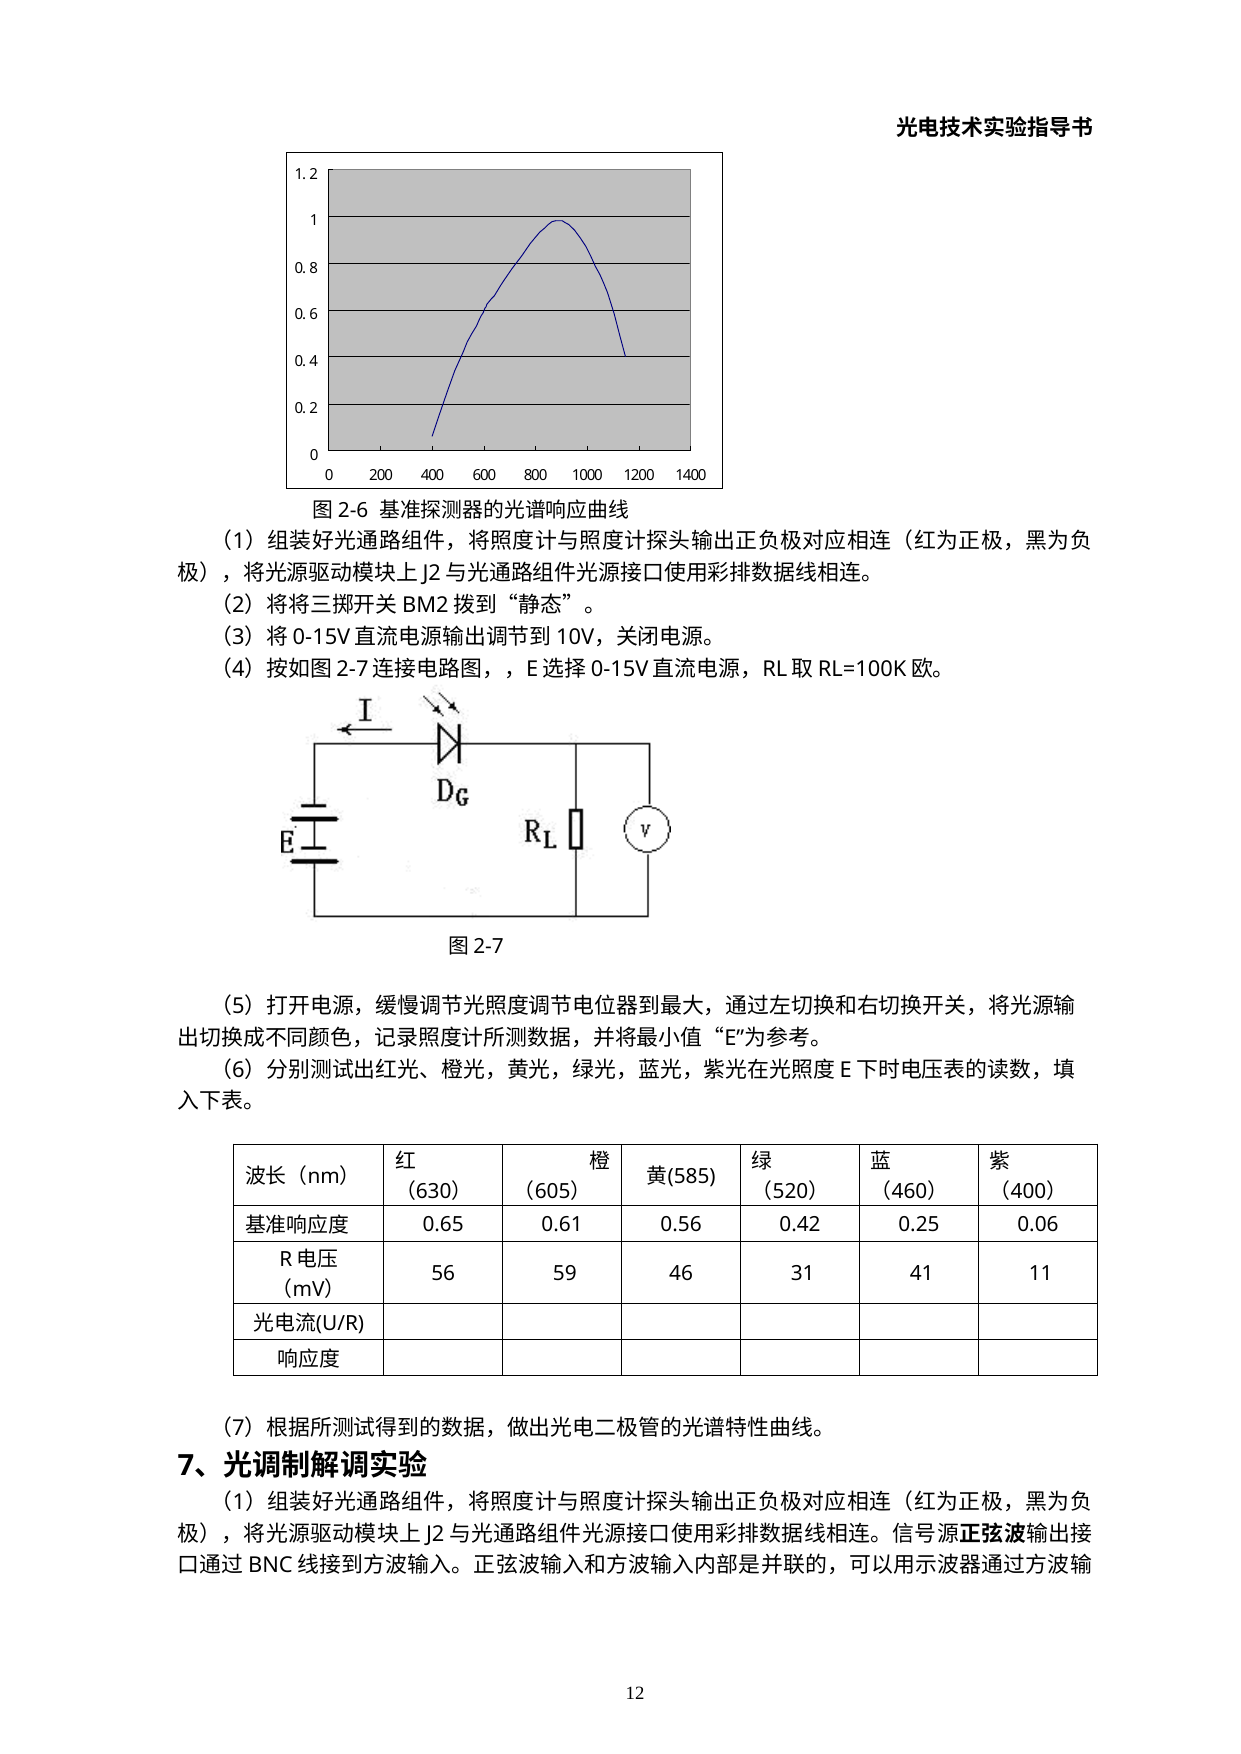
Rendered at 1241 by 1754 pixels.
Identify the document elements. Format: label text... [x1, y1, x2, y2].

table_cell [860, 1340, 978, 1374]
table_cell [503, 1340, 621, 1374]
text （2）将将三掷开关BM2拨到“静态”。 [177, 587, 1092, 619]
text （7）根据所测试得到的数据，做出光电二极管的光谱特性曲线。 [210, 1376, 1092, 1441]
table_header 红（630） [384, 1145, 502, 1205]
table_header 橙（605） [503, 1145, 621, 1205]
table_cell [384, 1304, 502, 1338]
table_cell 0.25 [860, 1206, 978, 1241]
table_cell 0.65 [384, 1206, 502, 1241]
table_cell [979, 1340, 1097, 1374]
table_cell 0.42 [741, 1206, 859, 1241]
table_cell 基准响应度 [234, 1206, 383, 1241]
table_cell [979, 1304, 1097, 1338]
table_cell [503, 1304, 621, 1338]
table_cell R电压（mV） [234, 1242, 383, 1303]
table_cell 56 [384, 1242, 502, 1303]
table_header 波长（nm） [234, 1145, 383, 1205]
table_cell [622, 1304, 740, 1338]
table_cell 46 [622, 1242, 740, 1303]
picture [281, 682, 671, 930]
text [177, 1484, 1092, 1579]
text （4）按如图2-7连接电路图，，E选择0-15V直流电源，RL取RL=100K欧。 [177, 651, 1092, 682]
table_cell [741, 1340, 859, 1374]
table_cell [741, 1304, 859, 1338]
table_cell 0.06 [979, 1206, 1097, 1241]
text （5）打开电源，缓慢调节光照度调节电位器到最大，通过左切换和右切换开关，将光源输出切换成不同颜色，记录照度计所测数据，并将最小值“E”为参考。 [177, 988, 1092, 1052]
table_cell [622, 1340, 740, 1374]
text （1）组装好光通路组件，将照度计与照度计探头输出正负极对应相连（红为正极，黑为负极），将光源驱动模块上J2与光通路组件光源接口使用彩排数据线相连。 [177, 523, 1092, 587]
table_cell 响应度 [234, 1340, 383, 1374]
table_cell 31 [741, 1242, 859, 1303]
table_cell 0.61 [503, 1206, 621, 1241]
table_header 黄(585) [622, 1145, 740, 1205]
table_cell 41 [860, 1242, 978, 1303]
text 图2-6 基准探测器的光谱响应曲线 [177, 493, 1092, 523]
text 图2-7 [177, 929, 1092, 959]
subtitle 7、光调制解调实验 [177, 1441, 1092, 1484]
table_header 绿（520） [741, 1145, 859, 1205]
table_cell 光电流(U/R) [234, 1304, 383, 1338]
table_header 紫（400） [979, 1145, 1097, 1205]
text （3）将0-15V直流电源输出调节到10V，关闭电源。 [177, 619, 1092, 651]
table_cell [860, 1304, 978, 1338]
table_cell [384, 1340, 502, 1374]
table_cell 0.56 [622, 1206, 740, 1241]
table_cell 11 [979, 1242, 1097, 1303]
table_cell 59 [503, 1242, 621, 1303]
table_header 蓝（460） [860, 1145, 978, 1205]
text （6）分别测试出红光、橙光，黄光，绿光，蓝光，紫光在光照度E下时电压表的读数，填入下表。 [177, 1052, 1092, 1115]
